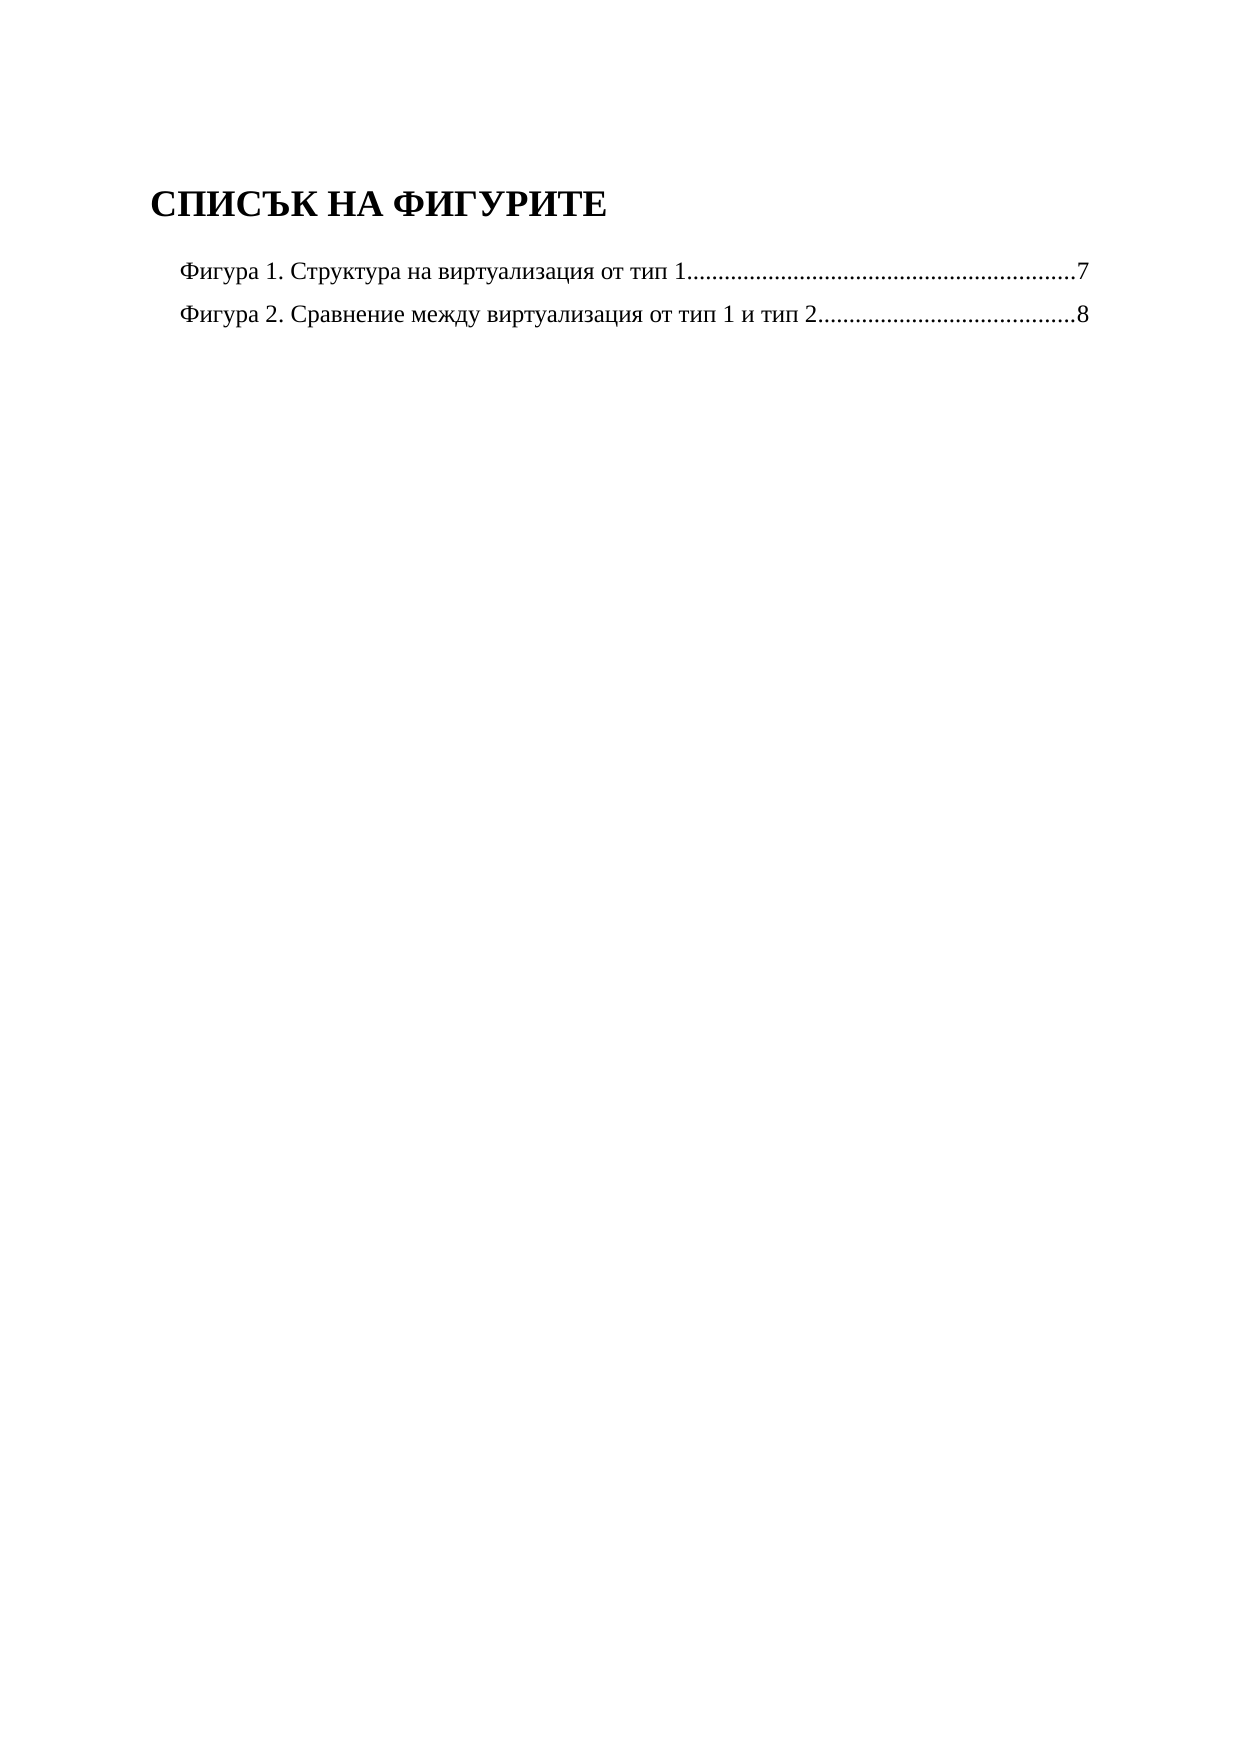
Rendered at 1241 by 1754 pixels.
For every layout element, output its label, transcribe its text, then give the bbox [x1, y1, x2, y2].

subtitle СПИСЪК НА ФИГУРИТЕ [150, 181, 1090, 224]
text Фигура 2. Сравнение между виртуализация от тип 1 и тип 2 8 [150, 299, 1090, 328]
text Фигура 1. Структура на виртуализация от тип 1 7 [150, 256, 1090, 285]
